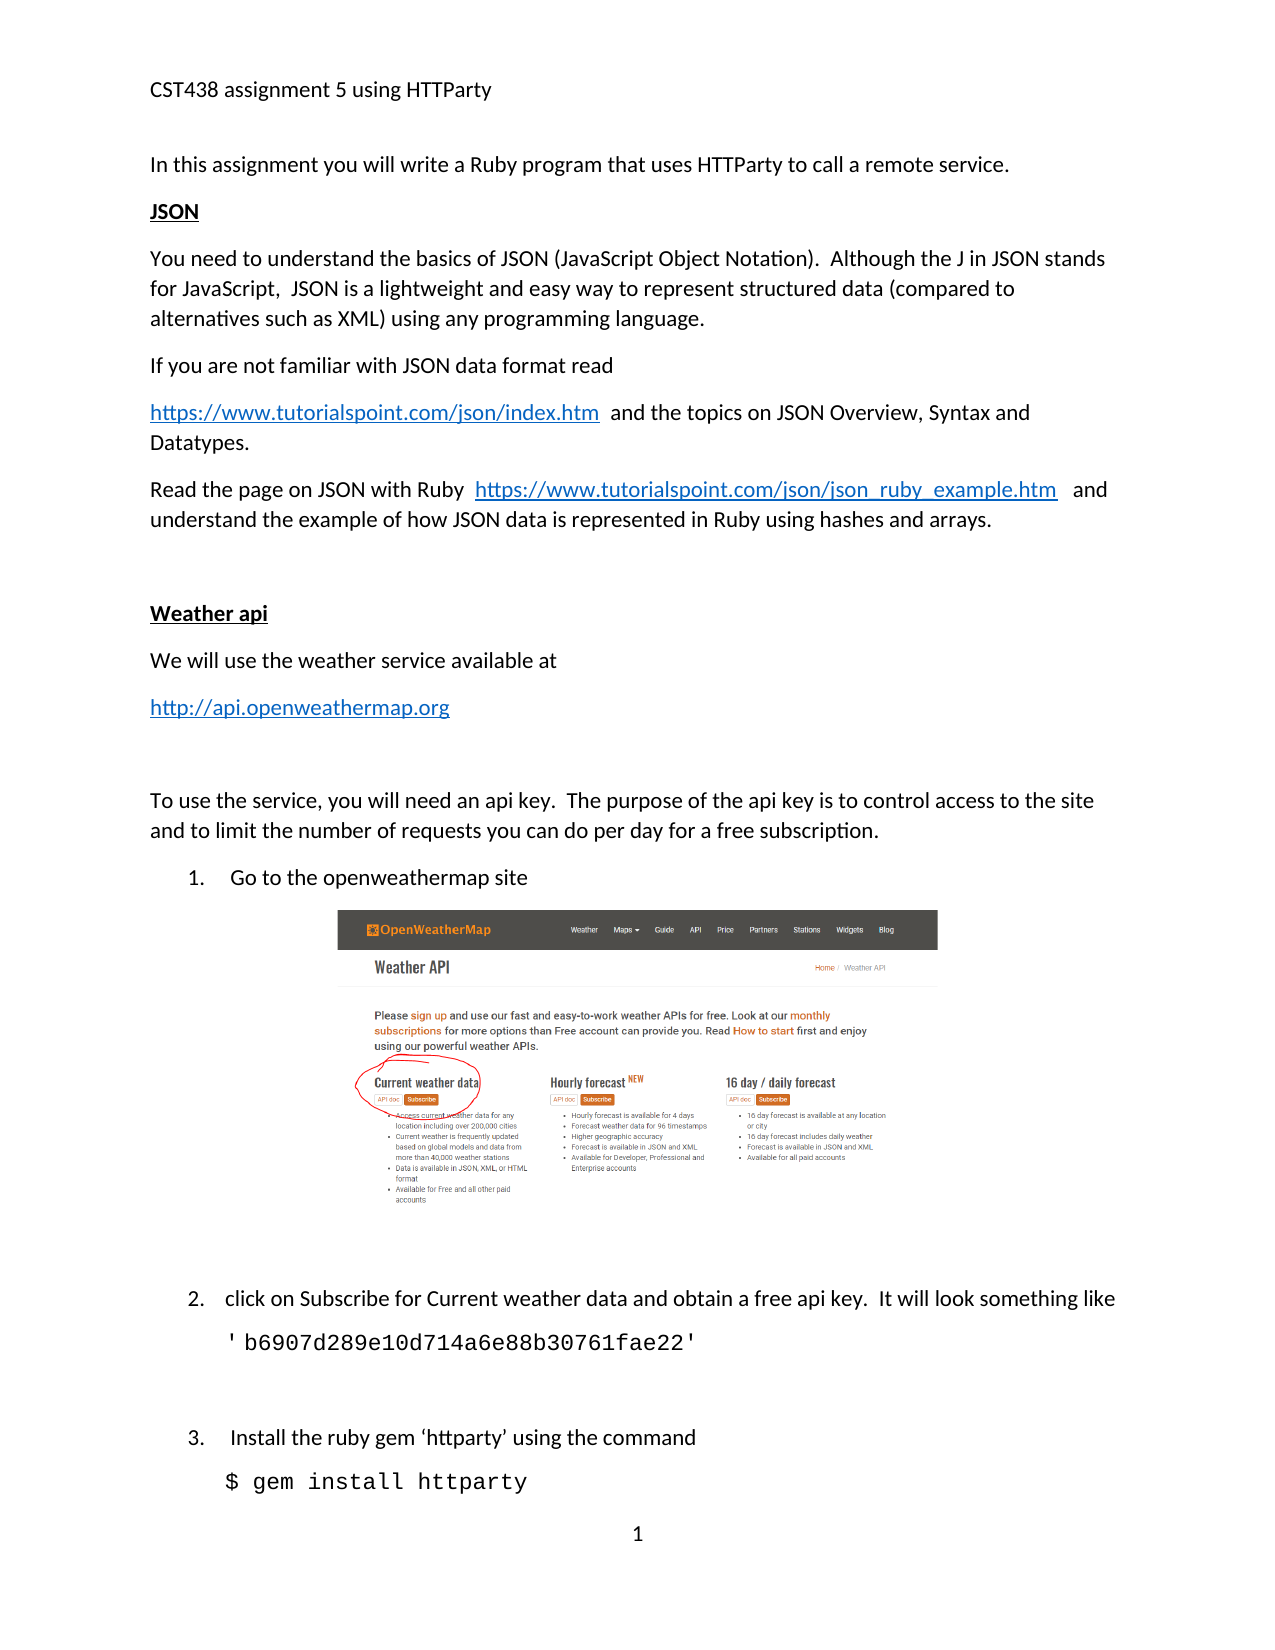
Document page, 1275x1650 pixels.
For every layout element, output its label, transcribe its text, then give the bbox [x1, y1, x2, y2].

picture [337, 910, 938, 1219]
text $ gem install httparty [225, 1470, 1125, 1496]
text http://api.openweathermap.org [150, 693, 1125, 721]
text JSON [150, 197, 1125, 225]
text https://www.tutorialspoint.com/json/index.htm and the topics on JSON Overview, Syntax and Datatypes. [150, 398, 1125, 456]
text In this assignment you will write a Ruby program that uses HTTParty to call a remote service. [150, 150, 1125, 178]
text We will use the weather service available at [150, 646, 1125, 674]
text ' b6907d289e10d714a6e88b30761fae22' [150, 1331, 1125, 1357]
list Install the ruby gem ‘httparty’ using the command [187, 1423, 1125, 1451]
list Go to the openweathermap site [187, 863, 1125, 892]
text If you are not familiar with JSON data format read [150, 351, 1125, 379]
text You need to understand the basics of JSON (JavaScript Object Notation). Although the J in JSON stands for JavaScript, JSON is a lightweight and easy way to represent structured data (compared to alternatives such as XML) using any programming language. [150, 244, 1125, 332]
text Read the page on JSON with Ruby https://www.tutorialspoint.com/json/json_ruby_example.htm and understand the example of how JSON data is represented in Ruby using hashes and arrays. [150, 475, 1125, 533]
text To use the service, you will need an api key. The purpose of the api key is to control access to the site and to limit the number of requests you can do per day for a free subscription. [150, 786, 1125, 845]
text Weather api [150, 599, 1125, 627]
list click on Subscribe for Current weather data and obtain a free api key. It will look something like [187, 1284, 1125, 1313]
